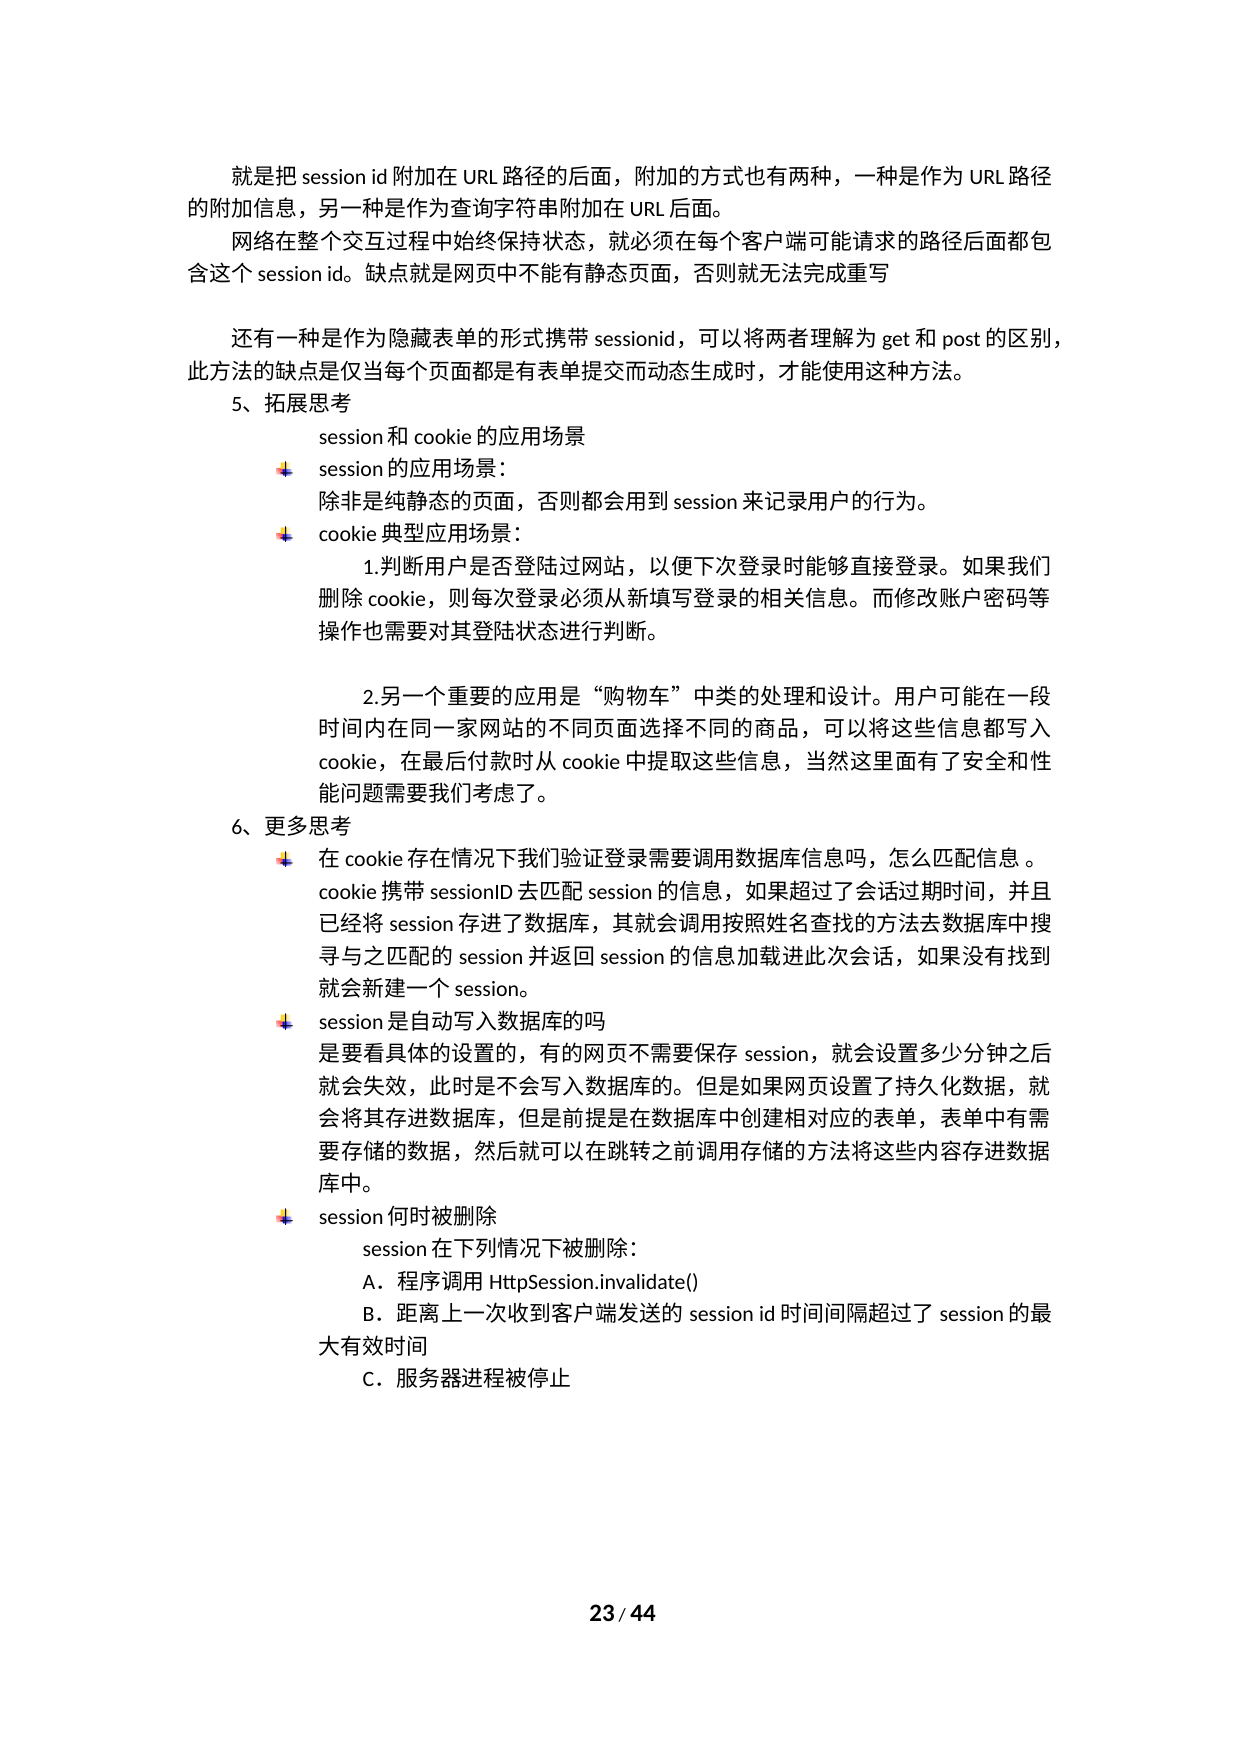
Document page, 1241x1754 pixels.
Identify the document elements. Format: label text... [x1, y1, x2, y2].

list 是要看具体的设置的，有的网页不需要保存session，就会设置多少分钟之后就会失效，此时是不会写入数据库的。但是如果网页设置了持久化数据，就会将其存进数据库，但是前提是在数据库中创建相对应的表单，表单中有需要存储的数据，然后就可以在跳转之前调用存储的方法将这些内容存进数据库中。 [319, 1036, 1053, 1198]
text 5、拓展思考 [187, 386, 1053, 418]
list B．距离上一次收到客户端发送的session id时间间隔超过了session的最大有效时间 [319, 1296, 1053, 1361]
text 还有一种是作为隐藏表单的形式携带sessionid，可以将两者理解为get和post的区别，此方法的缺点是仅当每个页面都是有表单提交而动态生成时，才能使用这种方法。 [187, 321, 1053, 386]
list session的应用场景： [275, 451, 1053, 483]
text 就是把session id附加在URL路径的后面，附加的方式也有两种，一种是作为URL路径的附加信息，另一种是作为查询字符串附加在URL后面。 [187, 158, 1053, 223]
list C．服务器进程被停止 [319, 1361, 1053, 1393]
picture [276, 460, 293, 477]
text 6、更多思考 [187, 808, 1053, 841]
picture [276, 850, 293, 867]
list session在下列情况下被删除： [319, 1231, 1053, 1263]
list cookie典型应用场景： [275, 516, 1053, 548]
list session和cookie的应用场景 [319, 418, 1053, 451]
list A．程序调用HttpSession.invalidate() [319, 1263, 1053, 1296]
list session何时被删除 [275, 1198, 1053, 1231]
list session是自动写入数据库的吗 [275, 1003, 1053, 1036]
picture [276, 1012, 293, 1030]
list 除非是纯静态的页面，否则都会用到session来记录用户的行为。 [319, 483, 1053, 516]
picture [276, 525, 293, 542]
text 网络在整个交互过程中始终保持状态，就必须在每个客户端可能请求的路径后面都包含这个session id。缺点就是网页中不能有静态页面，否则就无法完成重写 [187, 223, 1053, 288]
picture [276, 1207, 293, 1225]
list cookie携带sessionID去匹配session的信息，如果超过了会话过期时间，并且已经将session存进了数据库，其就会调用按照姓名查找的方法去数据库中搜寻与之匹配的session并返回session的信息加载进此次会话，如果没有找到就会新建一个session。 [319, 873, 1053, 1003]
list 在cookie存在情况下我们验证登录需要调用数据库信息吗，怎么匹配信息 。 [275, 841, 1053, 873]
list 2.另一个重要的应用是“购物车”中类的处理和设计。用户可能在一段时间内在同一家网站的不同页面选择不同的商品，可以将这些信息都写入cookie，在最后付款时从cookie中提取这些信息，当然这里面有了安全和性能问题需要我们考虑了。 [319, 678, 1053, 808]
list 1.判断用户是否登陆过网站，以便下次登录时能够直接登录。如果我们删除cookie，则每次登录必须从新填写登录的相关信息。而修改账户密码等操作也需要对其登陆状态进行判断。 [319, 548, 1053, 646]
